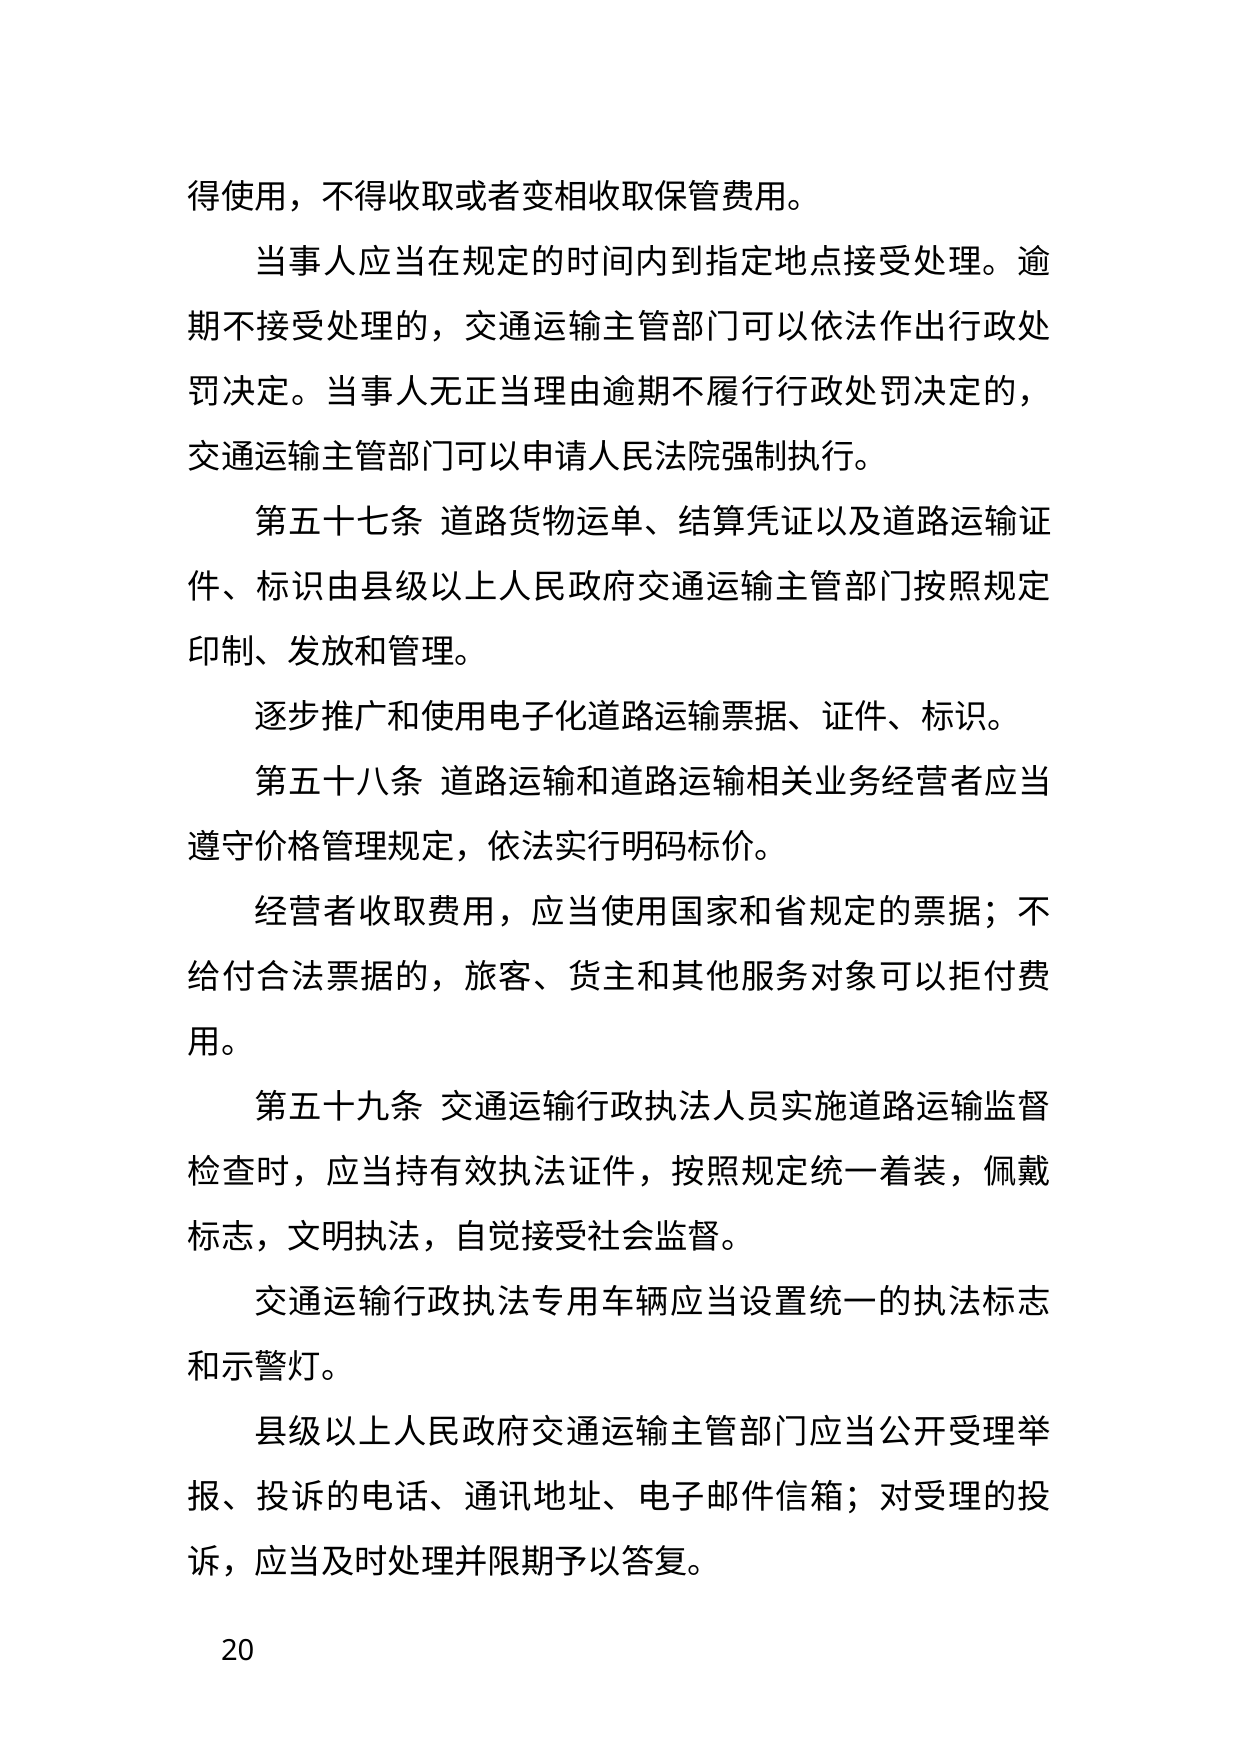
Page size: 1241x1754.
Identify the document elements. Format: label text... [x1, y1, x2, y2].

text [187, 162, 1053, 227]
text 当事人应当在规定的时间内到指定地点接受处理。逾期不接受处理的，交通运输主管部门可以依法作出行政处罚决定。当事人无正当理由逾期不履行行政处罚决定的，交通运输主管部门可以申请人民法院强制执行。 [187, 227, 1053, 487]
text 逐步推广和使用电子化道路运输票据、证件、标识。 [187, 682, 1053, 747]
text 县级以上人民政府交通运输主管部门应当公开受理举报、投诉的电话、通讯地址、电子邮件信箱；对受理的投诉，应当及时处理并限期予以答复。 [187, 1397, 1053, 1592]
text 经营者收取费用，应当使用国家和省规定的票据；不给付合法票据的，旅客、货主和其他服务对象可以拒付费用。 [187, 877, 1053, 1072]
text 第五十七条 道路货物运单、结算凭证以及道路运输证件、标识由县级以上人民政府交通运输主管部门按照规定印制、发放和管理。 [187, 487, 1053, 682]
text 交通运输行政执法专用车辆应当设置统一的执法标志和示警灯。 [187, 1267, 1053, 1397]
text 第五十九条 交通运输行政执法人员实施道路运输监督检查时，应当持有效执法证件，按照规定统一着装，佩戴标志，文明执法，自觉接受社会监督。 [187, 1072, 1053, 1267]
text 第五十八条 道路运输和道路运输相关业务经营者应当遵守价格管理规定，依法实行明码标价。 [187, 747, 1053, 877]
